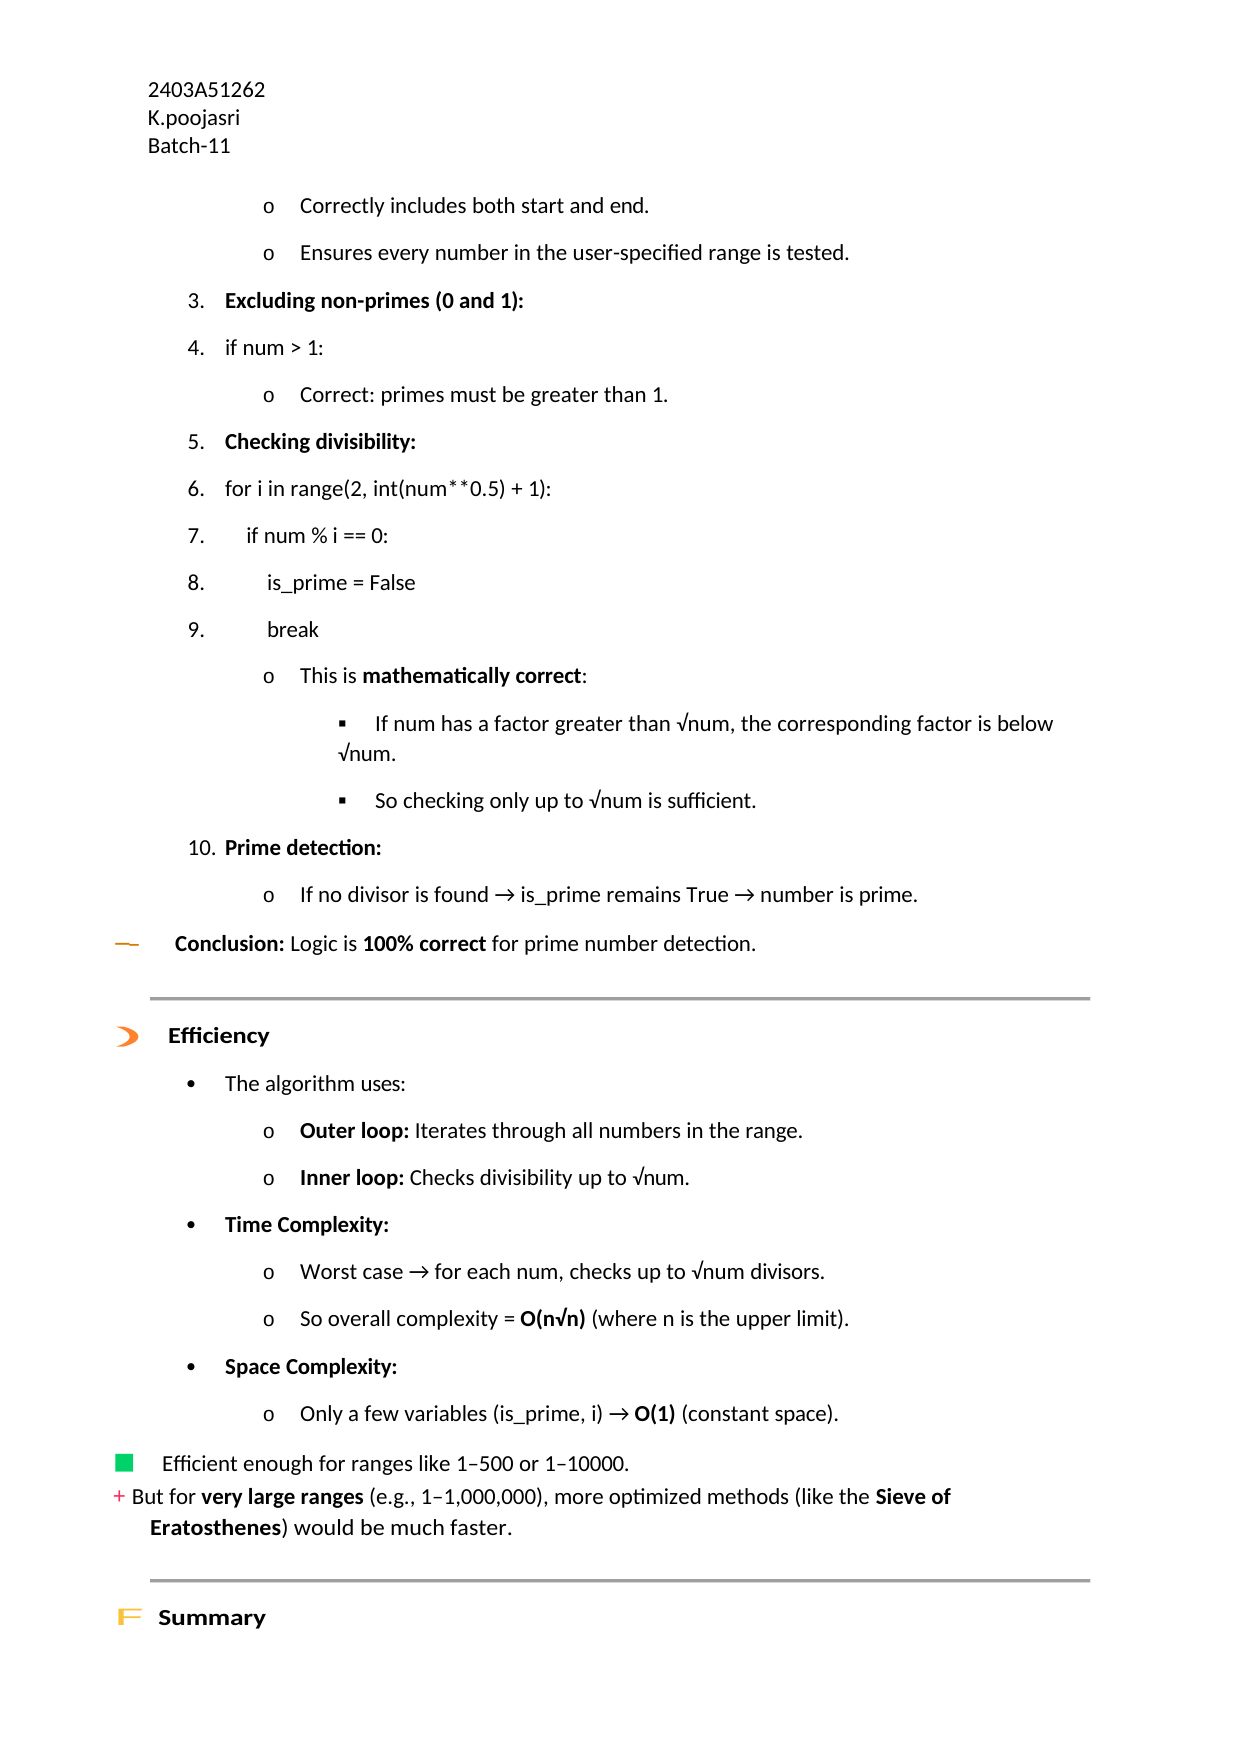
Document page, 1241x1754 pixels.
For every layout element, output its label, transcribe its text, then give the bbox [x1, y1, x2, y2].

list is_prime = False [187, 568, 1093, 596]
list for i in range(2, int(num**0.5) + 1): [187, 474, 1093, 502]
list So checking only up to √num is sufficient. [337, 786, 1093, 814]
subtitle Checking divisibility: [187, 427, 1093, 455]
list Only a few variables (is_prime, i) → O(1) (constant space). [262, 1399, 1093, 1427]
list Ensures every number in the user-specified range is tested. [262, 238, 1093, 267]
text F Summary [113, 1601, 1093, 1632]
list If num has a factor greater than √num, the corresponding factor is below [337, 709, 1093, 737]
list The algorithm uses: [187, 1069, 1093, 1097]
list If no divisor is found → is_prime remains True → number is prime. [262, 880, 1093, 908]
subtitle Space Complexity: [187, 1352, 1093, 1380]
list This is mathematically correct: [262, 662, 1093, 690]
text ⬛ Efficient enough for ranges like 1–500 or 1–10000. [113, 1446, 1093, 1478]
subtitle Excluding non-primes (0 and 1): [187, 286, 1093, 314]
text √num. [338, 739, 1093, 767]
list break [187, 615, 1093, 643]
list Outer loop: Iterates through all numbers in the range. [262, 1116, 1093, 1144]
list if num % i == 0: [187, 521, 1093, 549]
subtitle Time Complexity: [187, 1210, 1093, 1238]
list Inner loop: Checks divisibility up to √num. [262, 1163, 1093, 1192]
list Correctly includes both start and end. [262, 191, 1093, 220]
text −– Conclusion: Logic is 100% correct for prime number detection. [113, 927, 1093, 959]
subtitle Prime detection: [187, 833, 1093, 861]
list Worst case → for each num, checks up to √num divisors. [262, 1257, 1093, 1286]
text + But for very large ranges (e.g., 1–1,000,000), more optimized methods (like the Sieve of Eratosthenes) would be much faster. [113, 1480, 1093, 1541]
list if num > 1: [187, 333, 1093, 361]
subtitle ) Efficiency [113, 1018, 1093, 1050]
list Correct: primes must be greater than 1. [262, 380, 1093, 408]
list So overall complexity = O(n√n) (where n is the upper limit). [262, 1304, 1093, 1333]
